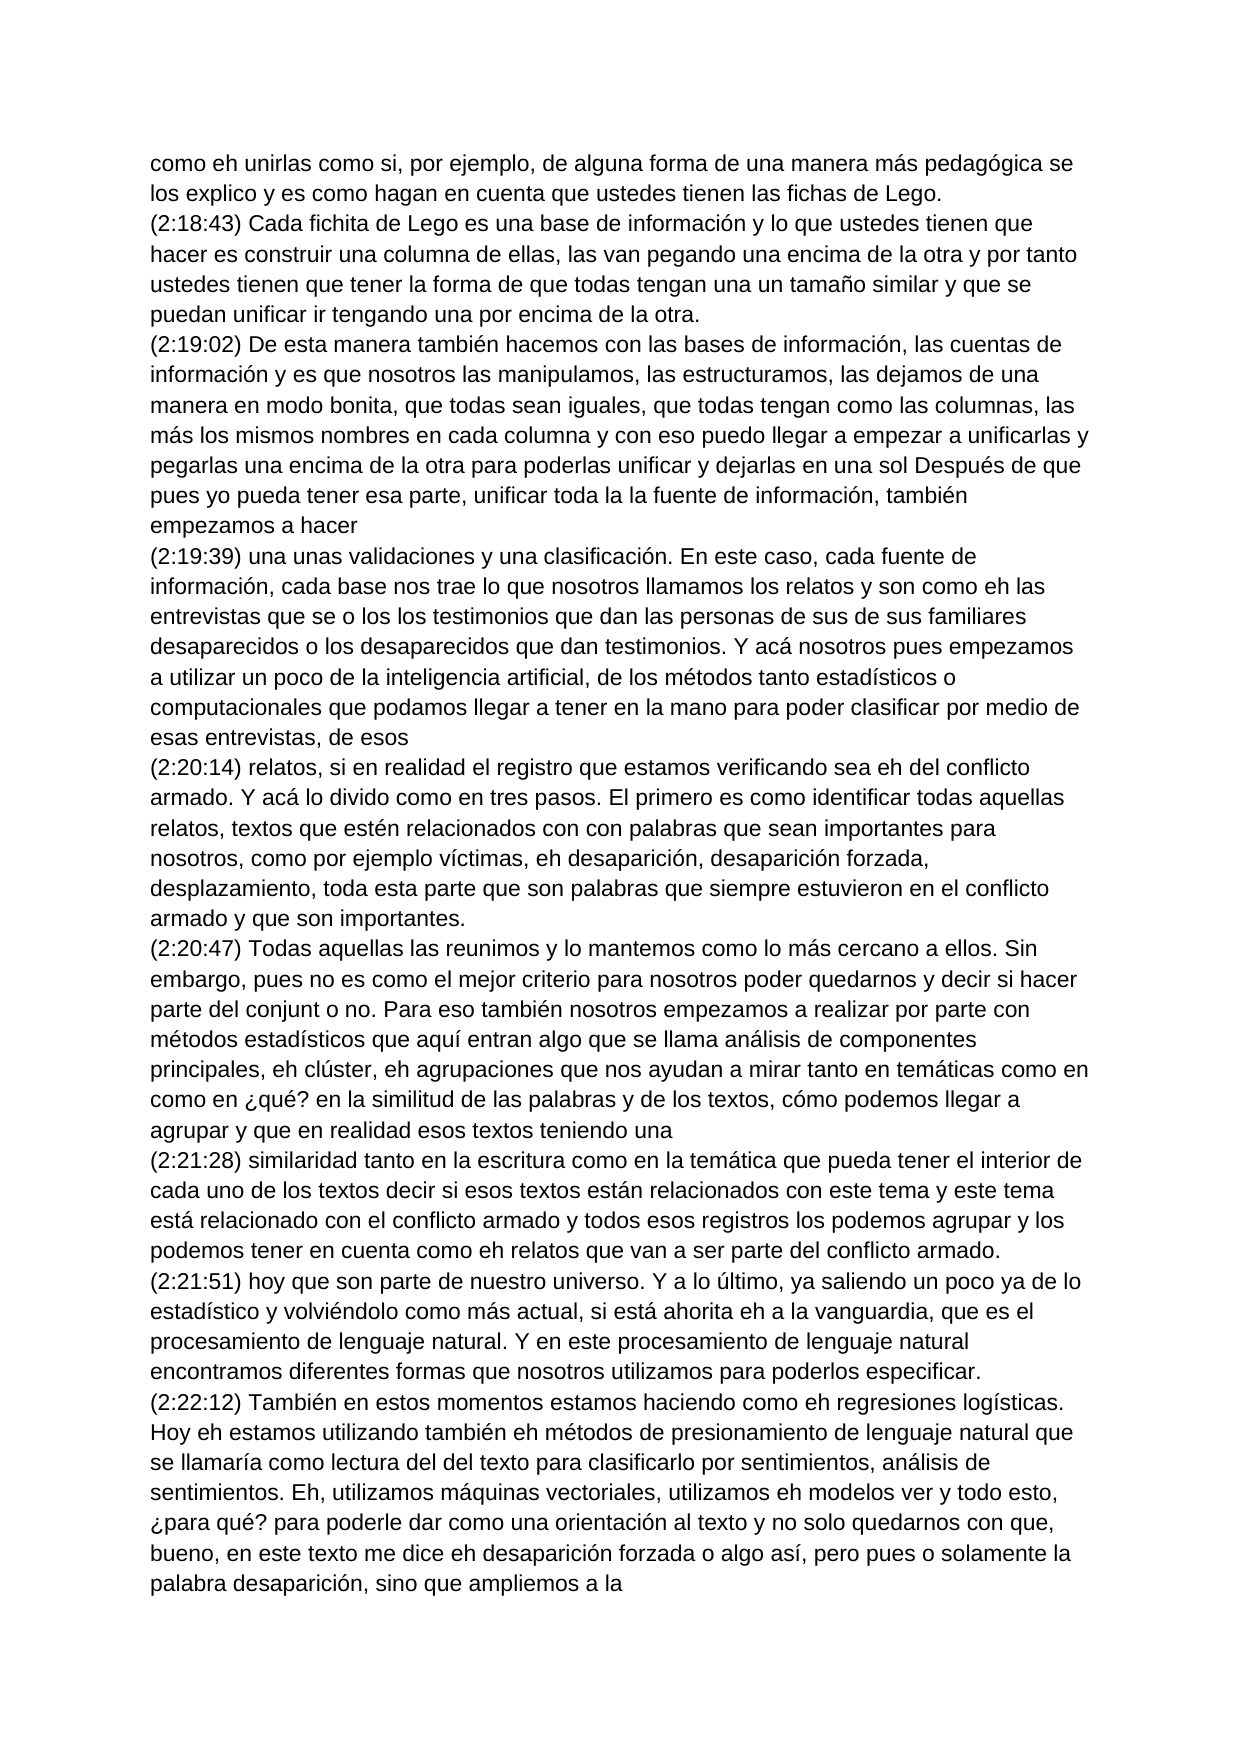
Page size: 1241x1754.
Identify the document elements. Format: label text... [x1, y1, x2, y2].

text (2:20:47) Todas aquellas las reunimos y lo mantemos como lo más cercano a ellos. Sin embargo, pues no es como el mejor criterio para nosotros poder quedarnos y decir si hacer parte del conjunt o no. Para eso también nosotros empezamos a realizar por parte con métodos estadísticos que aquí entran algo que se llama análisis de componentes principales, eh clúster, eh agrupaciones que nos ayudan a mirar tanto en temáticas como en como en ¿qué? en la similitud de las palabras y de los textos, cómo podemos llegar a agrupar y que en realidad esos textos teniendo una [150, 935, 1090, 1143]
text (2:19:39) una unas validaciones y una clasificación. En este caso, cada fuente de información, cada base nos trae lo que nosotros llamamos los relatos y son como eh las entrevistas que se o los los testimonios que dan las personas de sus de sus familiares desaparecidos o los desaparecidos que dan testimonios. Y acá nosotros pues empezamos a utilizar un poco de la inteligencia artificial, de los métodos tanto estadísticos o computacionales que podamos llegar a tener en la mano para poder clasificar por medio de esas entrevistas, de esos [150, 543, 1090, 750]
text (2:18:43) Cada fichita de Lego es una base de información y lo que ustedes tienen que hacer es construir una columna de ellas, las van pegando una encima de la otra y por tanto ustedes tienen que tener la forma de que todas tengan una un tamaño similar y que se puedan unificar ir tengando una por encima de la otra. [150, 210, 1090, 327]
text (2:20:14) relatos, si en realidad el registro que estamos verificando sea eh del conflicto armado. Y acá lo divido como en tres pasos. El primero es como identificar todas aquellas relatos, textos que estén relacionados con con palabras que sean importantes para nosotros, como por ejemplo víctimas, eh desaparición, desaparición forzada, desplazamiento, toda esta parte que son palabras que siempre estuvieron en el conflicto armado y que son importantes. [150, 754, 1090, 932]
text (2:21:51) hoy que son parte de nuestro universo. Y a lo último, ya saliendo un poco ya de lo estadístico y volviéndolo como más actual, si está ahorita eh a la vanguardia, que es el procesamiento de lenguaje natural. Y en este procesamiento de lenguaje natural encontramos diferentes formas que nosotros utilizamos para poderlos especificar. [150, 1268, 1090, 1385]
text (2:22:12) También en estos momentos estamos haciendo como eh regresiones logísticas. Hoy eh estamos utilizando también eh métodos de presionamiento de lenguaje natural que se llamaría como lectura del del texto para clasificarlo por sentimientos, análisis de sentimientos. Eh, utilizamos máquinas vectoriales, utilizamos eh modelos ver y todo esto, ¿para qué? para poderle dar como una orientación al texto y no solo quedarnos con que, bueno, en este texto me dice eh desaparición forzada o algo así, pero pues o solamente la palabra desaparición, sino que ampliemos a la [150, 1388, 1090, 1596]
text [150, 150, 1090, 207]
text (2:19:02) De esta manera también hacemos con las bases de información, las cuentas de información y es que nosotros las manipulamos, las estructuramos, las dejamos de una manera en modo bonita, que todas sean iguales, que todas tengan como las columnas, las más los mismos nombres en cada columna y con eso puedo llegar a empezar a unificarlas y pegarlas una encima de la otra para poderlas unificar y dejarlas en una sol Después de que pues yo pueda tener esa parte, unificar toda la la fuente de información, también empezamos a hacer [150, 331, 1090, 539]
text (2:21:28) similaridad tanto en la escritura como en la temática que pueda tener el interior de cada uno de los textos decir si esos textos están relacionados con este tema y este tema está relacionado con el conflicto armado y todos esos registros los podemos agrupar y los podemos tener en cuenta como eh relatos que van a ser parte del conflicto armado. [150, 1147, 1090, 1264]
